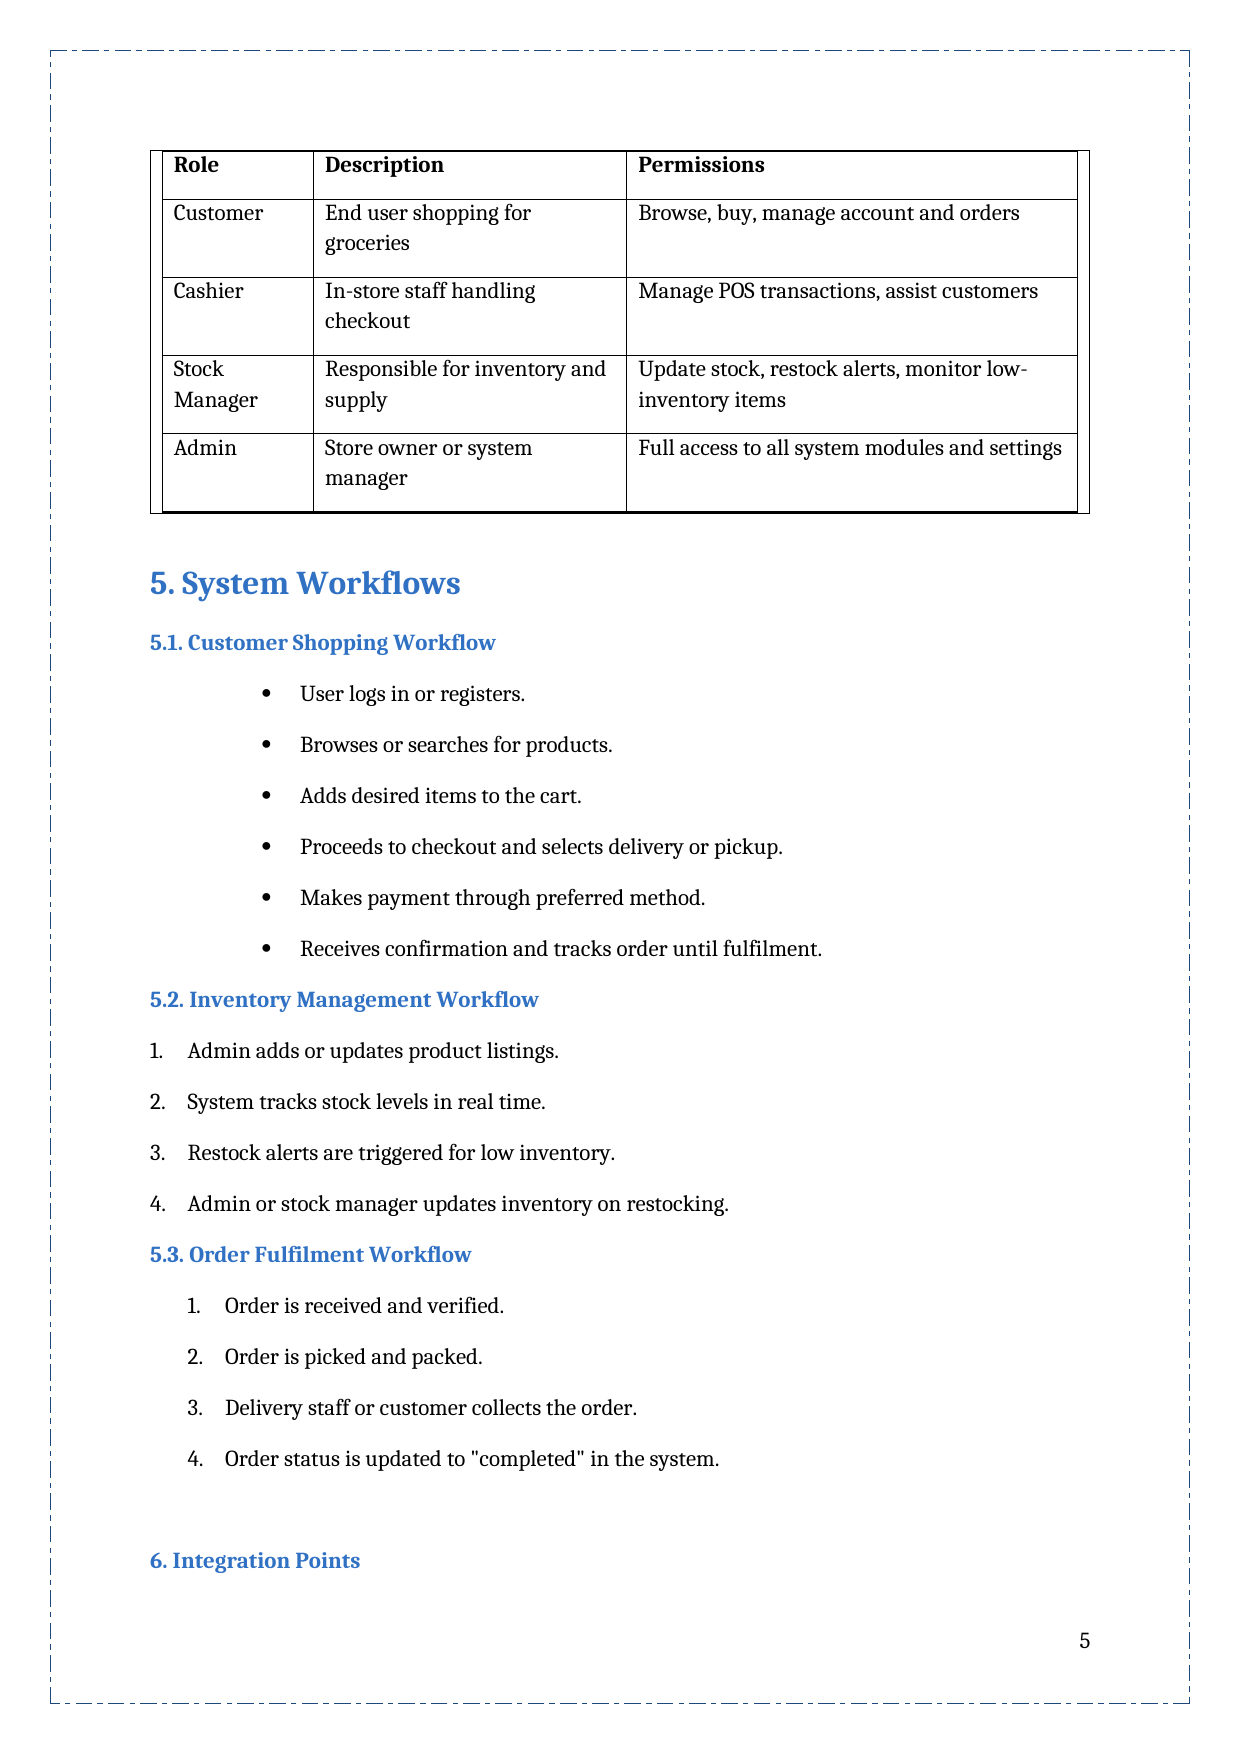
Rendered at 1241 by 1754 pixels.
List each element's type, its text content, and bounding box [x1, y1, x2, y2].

table_header [314, 278, 626, 355]
list Order is picked and packed. [187, 1344, 1090, 1371]
table_header [627, 152, 1077, 199]
list User logs in or registers. [262, 681, 1090, 707]
table_header [314, 200, 626, 277]
table_header [627, 434, 1077, 511]
table_header [151, 151, 162, 513]
list Order is received and verified. [187, 1293, 1090, 1319]
list Adds desired items to the cart. [262, 783, 1090, 809]
table_header [163, 278, 313, 355]
table_header [163, 152, 313, 199]
text 5.3. Order Fulfilment Workflow [150, 1242, 1090, 1268]
list Makes payment through preferred method. [262, 885, 1090, 911]
list Delivery staff or customer collects the order. [187, 1395, 1090, 1422]
text 6. Integration Points [150, 1548, 1090, 1575]
text 5.1. Customer Shopping Workflow [150, 629, 1090, 656]
table_header [163, 356, 313, 433]
table_header [314, 356, 626, 433]
table_header [163, 200, 313, 277]
list Admin adds or updates product listings. [150, 1038, 1090, 1064]
table_header [314, 434, 626, 511]
table_header [627, 356, 1077, 433]
table_header [1078, 151, 1089, 513]
table_header [627, 200, 1077, 277]
list Admin or stock manager updates inventory on restocking. [150, 1191, 1090, 1217]
text 5. System Workflows [150, 565, 1090, 603]
list Proceeds to checkout and selects delivery or pickup. [262, 834, 1090, 860]
text 5.2. Inventory Management Workflow [150, 987, 1090, 1013]
list Receives confirmation and tracks order until fulfilment. [262, 936, 1090, 962]
list Restock alerts are triggered for low inventory. [150, 1140, 1090, 1166]
table_header [163, 434, 313, 511]
list System tracks stock levels in real time. [150, 1089, 1090, 1115]
list Browses or searches for products. [262, 732, 1090, 758]
list Order status is updated to "completed" in the system. [187, 1446, 1090, 1473]
table_header [627, 278, 1077, 355]
table_header [314, 152, 626, 199]
